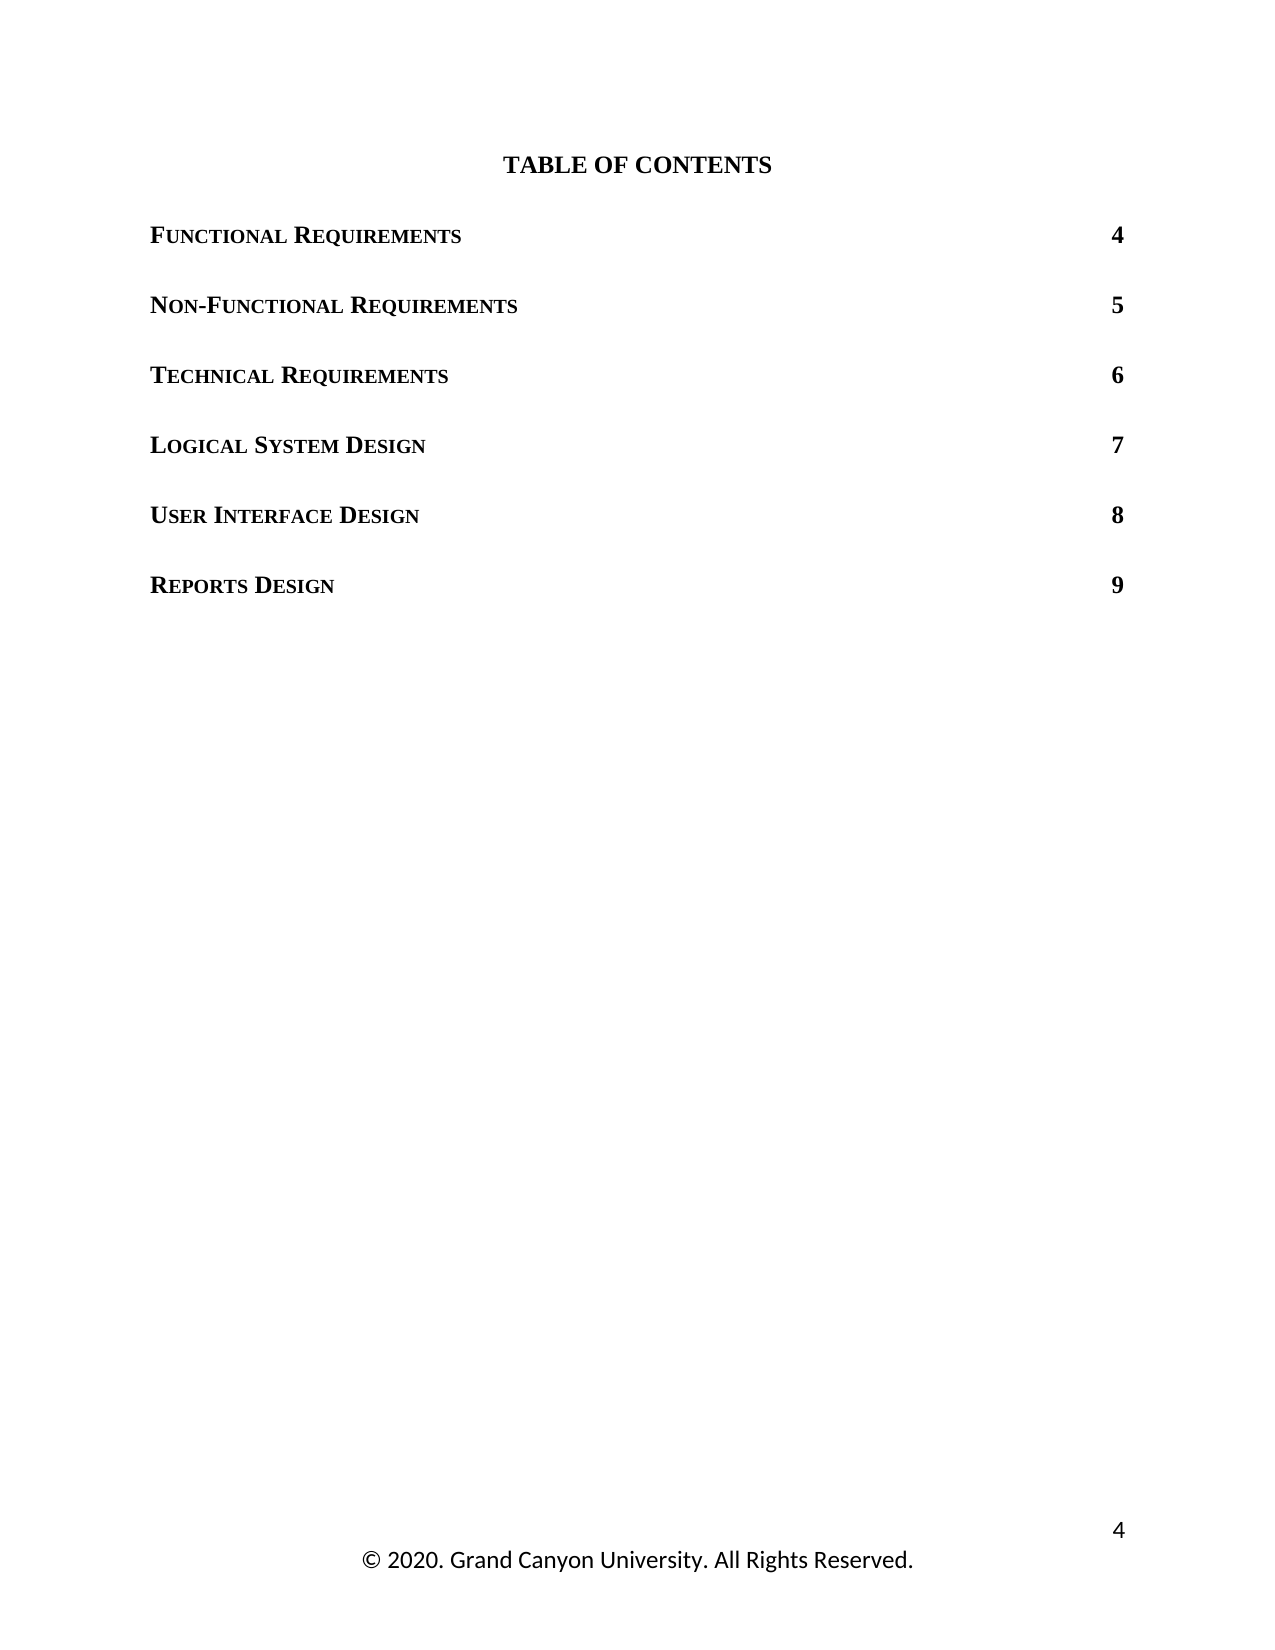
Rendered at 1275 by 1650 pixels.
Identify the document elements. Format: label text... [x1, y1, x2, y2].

text TABLE OF CONTENTS [150, 150, 1125, 179]
